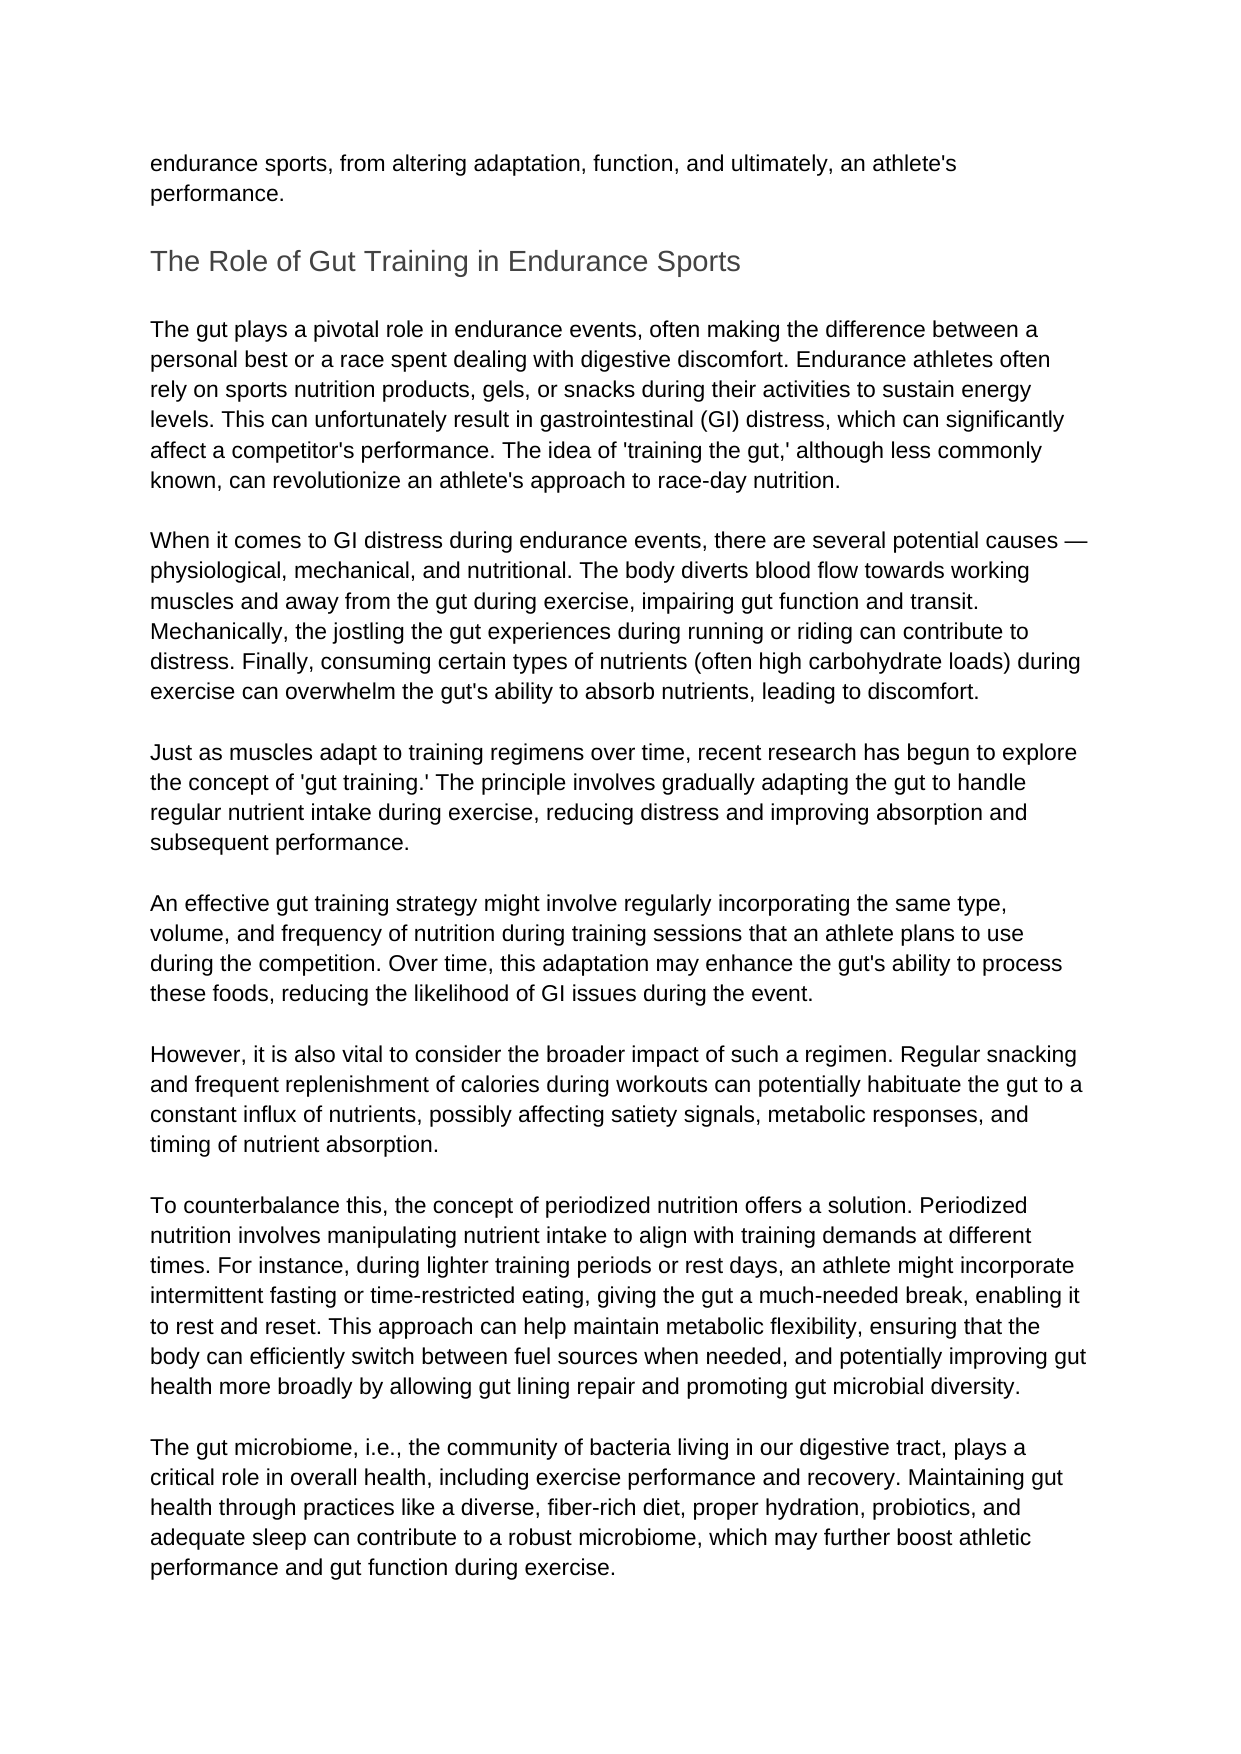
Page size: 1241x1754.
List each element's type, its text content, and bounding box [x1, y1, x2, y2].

text To counterbalance this, the concept of periodized nutrition offers a solution. Periodized nutrition involves manipulating nutrient intake to align with training demands at different times. For instance, during lighter training periods or rest days, an athlete might incorporate intermittent fasting or time-restricted eating, giving the gut a much-needed break, enabling it to rest and reset. This approach can help maintain metabolic flexibility, ensuring that the body can efficiently switch between fuel sources when needed, and potentially improving gut health more broadly by allowing gut lining repair and promoting gut microbial diversity. [150, 1192, 1090, 1399]
text An effective gut training strategy might involve regularly incorporating the same type, volume, and frequency of nutrition during training sessions that an athlete plans to use during the competition. Over time, this adaptation may enhance the gut's ability to process these foods, reducing the likelihood of GI issues during the event. [150, 890, 1090, 1007]
subtitle The Role of Gut Training in Endurance Sports [150, 244, 1090, 277]
text The gut microbiome, i.e., the community of bacteria living in our digestive tract, plays a critical role in overall health, including exercise performance and recovery. Maintaining gut health through practices like a diverse, fiber-rich diet, proper hydration, probiotics, and adequate sleep can contribute to a robust microbiome, which may further boost athletic performance and gut function during exercise. [150, 1433, 1090, 1581]
text Just as muscles adapt to training regimens over time, recent research has begun to explore the concept of 'gut training.' The principle involves gradually adapting the gut to handle regular nutrient intake during exercise, reducing distress and improving absorption and subsequent performance. [150, 739, 1090, 856]
text When it comes to GI distress during endurance events, there are several potential causes — physiological, mechanical, and nutritional. The body diverts blood flow towards working muscles and away from the gut during exercise, impairing gut function and transit. Mechanically, the jostling the gut experiences during running or riding can contribute to distress. Finally, consuming certain types of nutrients (often high carbohydrate loads) during exercise can overwhelm the gut's ability to absorb nutrients, leading to discomfort. [150, 527, 1090, 705]
text However, it is also vital to consider the broader impact of such a regimen. Regular snacking and frequent replenishment of calories during workouts can potentially habituate the gut to a constant influx of nutrients, possibly affecting satiety signals, metabolic responses, and timing of nutrient absorption. [150, 1041, 1090, 1158]
text The gut plays a pivotal role in endurance events, often making the difference between a personal best or a race spent dealing with digestive discomfort. Endurance athletes often rely on sports nutrition products, gels, or snacks during their activities to sustain energy levels. This can unfortunately result in gastrointestinal (GI) distress, which can significantly affect a competitor's performance. The idea of 'training the gut,' although less commonly known, can revolutionize an athlete's approach to race-day nutrition. [150, 316, 1090, 493]
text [150, 150, 1090, 207]
